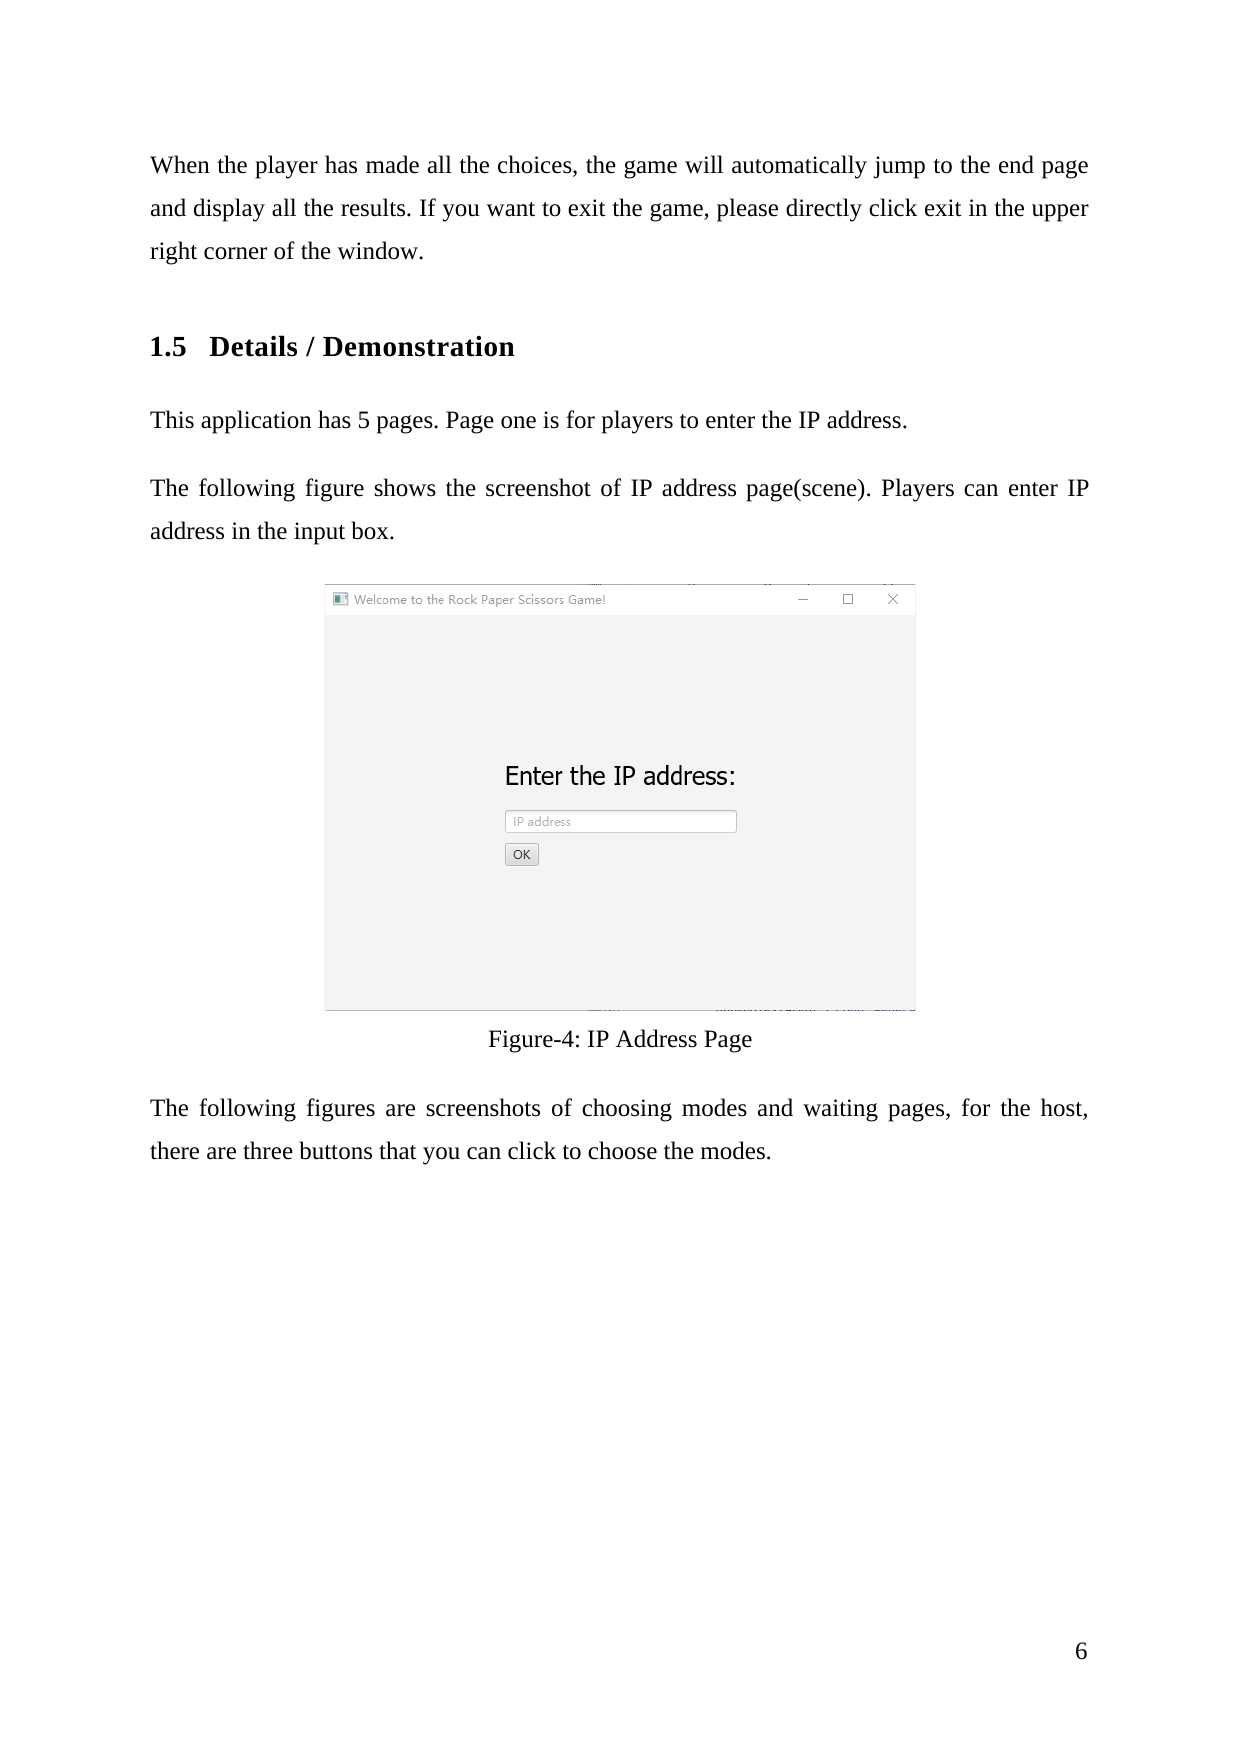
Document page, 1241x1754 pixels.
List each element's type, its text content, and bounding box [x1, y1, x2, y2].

text The following figures are screenshots of choosing modes and waiting pages, for the host, there are three buttons that you can click to choose the modes. [150, 1093, 1090, 1164]
text The following figure shows the screenshot of IP address page(scene). Players can enter IP address in the input box. [150, 473, 1090, 545]
subtitle Details / Demonstration [149, 329, 1090, 363]
picture [324, 584, 916, 1011]
text This application has 5 pages. Page one is for players to enter the IP address. [150, 405, 1090, 433]
text When the player has made all the choices, the game will automatically jump to the end page and display all the results. If you want to exit the game, please directly click exit in the upper right corner of the window. [150, 150, 1090, 265]
